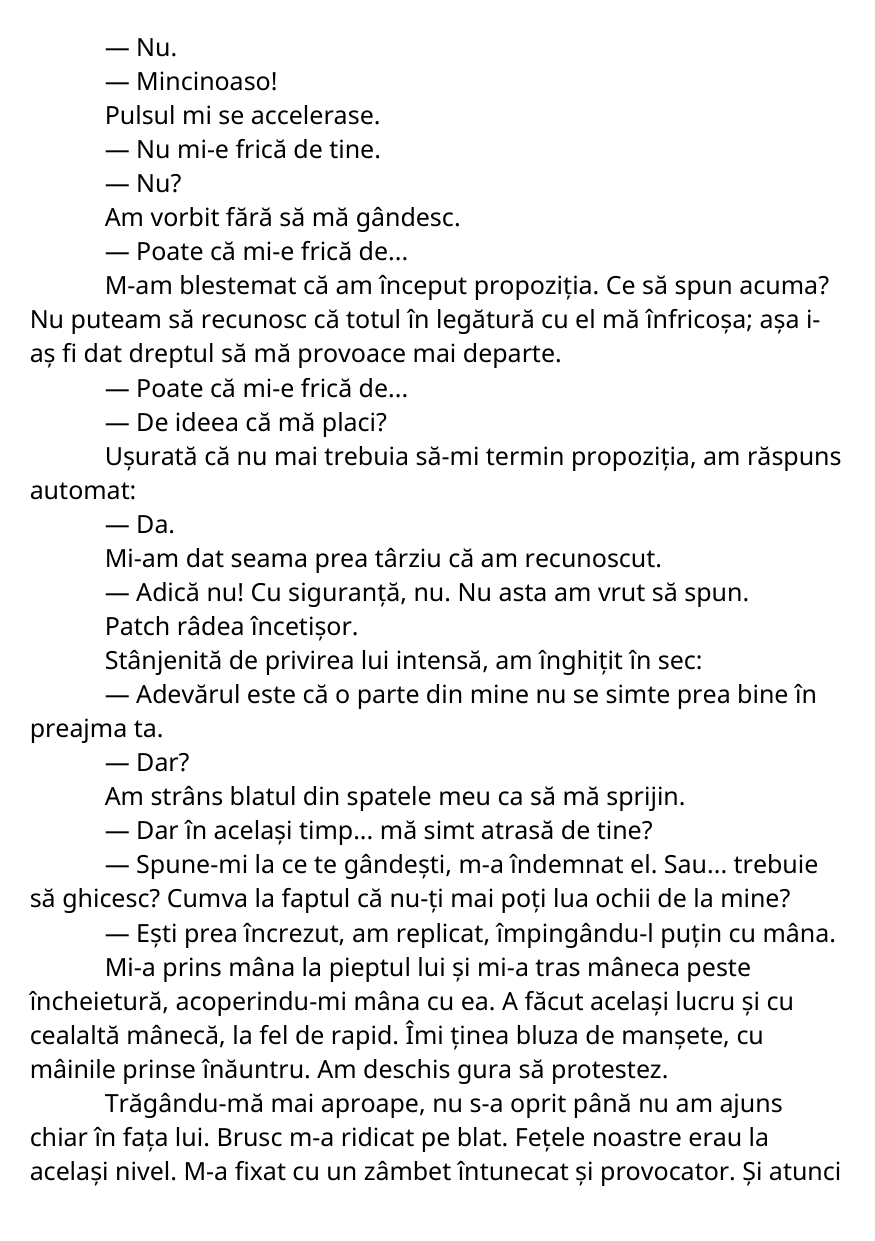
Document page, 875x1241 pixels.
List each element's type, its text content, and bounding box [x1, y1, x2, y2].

text Uşurată că nu mai trebuia să-mi termin propoziţia, am răspuns automat: [29, 438, 844, 506]
text — De ideea că mă placi? [29, 404, 844, 438]
text Patch râdea încetişor. [29, 609, 844, 643]
text Am strâns blatul din spatele meu ca să mă sprijin. [29, 779, 844, 813]
text Mi-am dat seama prea târziu că am recunoscut. [29, 541, 844, 574]
text — Dar? [29, 745, 844, 779]
text — Adică nu! Cu siguranţă, nu. Nu asta am vrut să spun. [29, 574, 844, 609]
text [29, 1086, 844, 1188]
text — Nu. [29, 29, 844, 64]
text — Nu mi-e frică de tine. [29, 132, 844, 166]
text — Poate că mi-e frică de... [29, 234, 844, 268]
text Pulsul mi se accelerase. [29, 98, 844, 132]
text Am vorbit fără să mă gândesc. [29, 200, 844, 234]
text — Poate că mi-e frică de... [29, 370, 844, 404]
text M-am blestemat că am început propoziţia. Ce să spun acuma? Nu puteam să recunosc că totul în legătură cu el mă înfricoşa; aşa i-aş fi dat dreptul să mă provoace mai departe. [29, 268, 844, 370]
text — Mincinoaso! [29, 64, 844, 98]
text — Da. [29, 506, 844, 541]
text Mi-a prins mâna la pieptul lui şi mi-a tras mâneca peste încheietură, acoperindu-mi mâna cu ea. A făcut acelaşi lucru şi cu cealaltă mânecă, la fel de rapid. Îmi ţinea bluza de manşete, cu mâinile prinse înăuntru. Am deschis gura să protestez. [29, 949, 844, 1086]
text — Spune-mi la ce te gândeşti, m-a îndemnat el. Sau... trebuie să ghicesc? Cumva la faptul că nu-ţi mai poţi lua ochii de la mine? [29, 847, 844, 915]
text — Adevărul este că o parte din mine nu se simte prea bine în preajma ta. [29, 677, 844, 745]
text Stânjenită de privirea lui intensă, am înghiţit în sec: [29, 643, 844, 677]
text — Eşti prea încrezut, am replicat, împingându-l puţin cu mâna. [29, 915, 844, 949]
text — Dar în acelaşi timp... mă simt atrasă de tine? [29, 813, 844, 847]
text — Nu? [29, 166, 844, 200]
